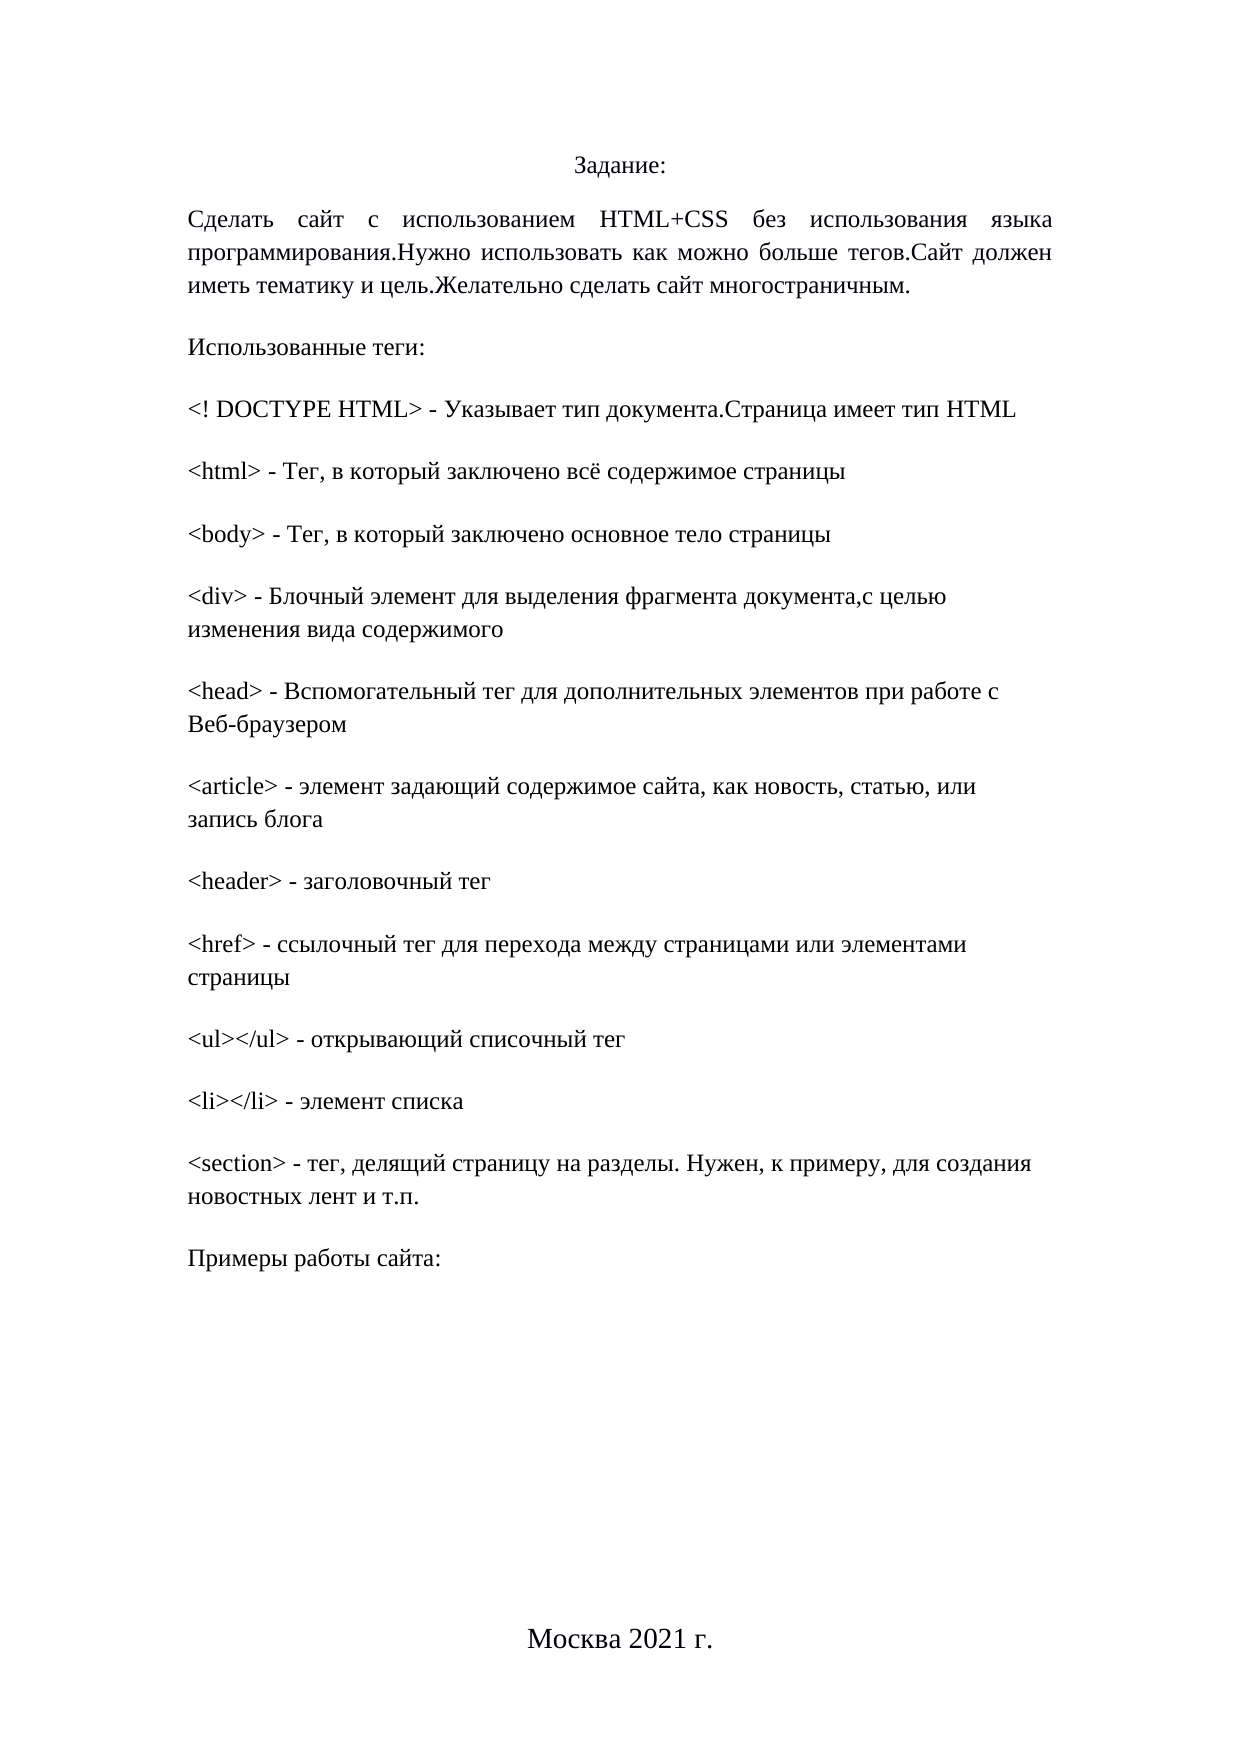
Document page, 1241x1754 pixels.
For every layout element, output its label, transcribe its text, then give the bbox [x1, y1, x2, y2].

text Задание: [187, 150, 1053, 179]
text Примеры работы сайта: [187, 1243, 1053, 1272]
list <li></li> - элемент списка [187, 1086, 1053, 1115]
list <body> - Тег, в который заключено основное тело страницы [187, 519, 1053, 547]
list <! DOCTYPE HTML> - Указывает тип документа.Страница имеет тип HTML [187, 394, 1053, 423]
text Сделать сайт с использованием HTML+CSS без использования языка программирования.Нужно использовать как можно больше тегов.Сайт должен иметь тематику и цель.Желательно сделать сайт многостраничным. [187, 204, 1053, 299]
list <ul></ul> - открывающий списочный тег [187, 1024, 1053, 1053]
list <div> - Блочный элемент для выделения фрагмента документа,с целью изменения вида содержимого [187, 581, 1053, 643]
list <head> - Вспомогательный тег для дополнительных элементов при работе с Веб-браузером [187, 676, 1053, 738]
list <href> - ссылочный тег для перехода между страницами или элементами страницы [187, 929, 1053, 990]
list <section> - тег, делящий страницу на разделы. Нужен, к примеру, для создания новостных лент и т.п. [187, 1148, 1053, 1210]
list <article> - элемент задающий содержимое сайта, как новость, статью, или запись блога [187, 771, 1053, 833]
list <header> - заголовочный тег [187, 866, 1053, 895]
list Использованные теги: [187, 332, 1053, 361]
list <html> - Тег, в который заключено всё содержимое страницы [187, 456, 1053, 485]
